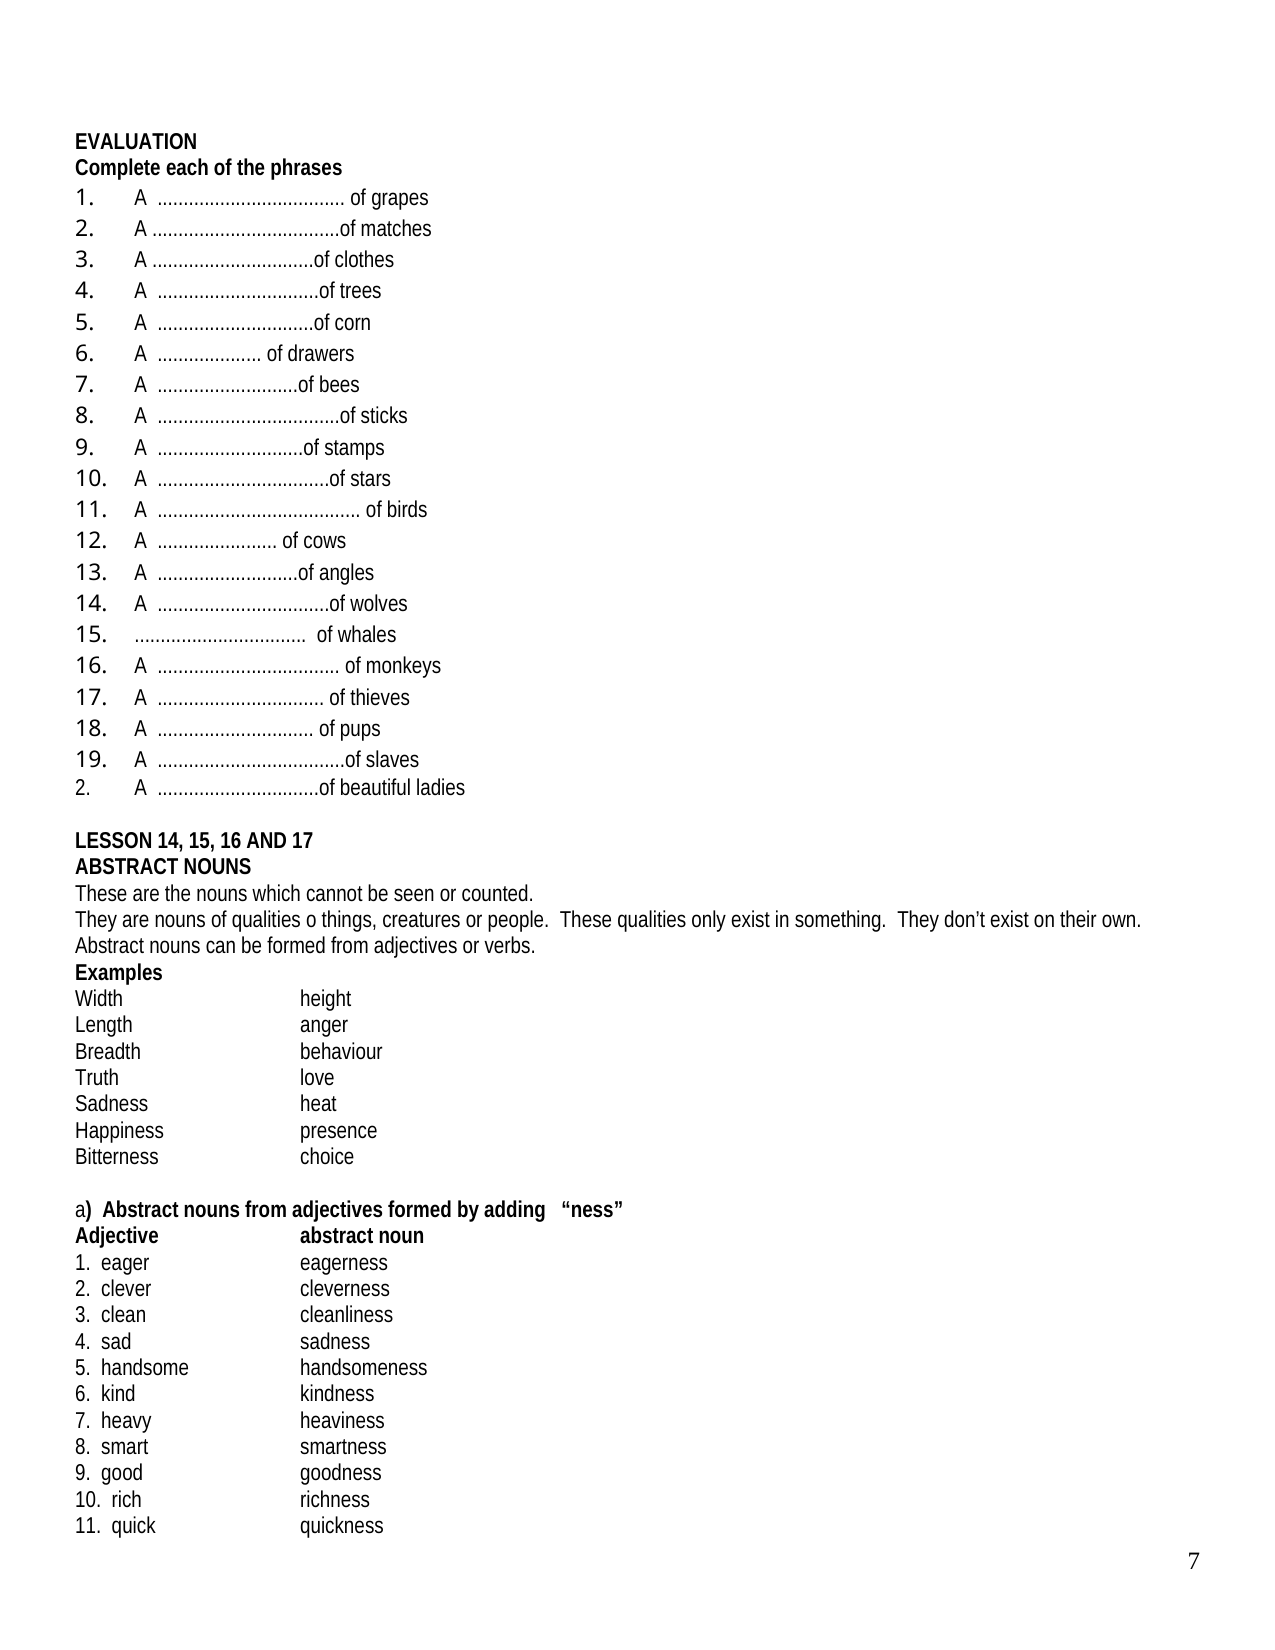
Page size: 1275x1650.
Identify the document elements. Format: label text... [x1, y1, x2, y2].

text 8. smart smartness [75, 1433, 1200, 1459]
text a) Abstract nouns from adjectives formed by adding “ness” [75, 1196, 1200, 1222]
text Examples [75, 959, 1200, 985]
list ................................. of whales [75, 618, 1200, 649]
text 6. kind kindness [75, 1380, 1200, 1407]
list A ...............................of trees [75, 274, 1200, 305]
text These are the nouns which cannot be seen or counted. [75, 879, 1200, 906]
list A .................... of drawers [75, 337, 1200, 368]
text 7. heavy heaviness [75, 1407, 1200, 1433]
list A ...........................of angles [75, 555, 1200, 587]
text Happiness presence [75, 1117, 1200, 1143]
list A ............................of stamps [75, 430, 1200, 462]
text 4. sad sadness [75, 1328, 1200, 1354]
text Truth love [75, 1064, 1200, 1090]
list A ....................................of slaves [75, 743, 1200, 774]
text Length anger [75, 1011, 1200, 1038]
text 10. rich richness [75, 1486, 1200, 1512]
text Sadness heat [75, 1090, 1200, 1117]
text Width height [75, 985, 1200, 1011]
text LESSON 14, 15, 16 AND 17 [75, 827, 1200, 853]
list A ...............................of beautiful ladies [75, 774, 1200, 801]
text Complete each of the phrases [75, 154, 1200, 180]
list A .................................of wolves [75, 587, 1200, 618]
text 2. clever cleverness [75, 1275, 1200, 1301]
text 9. good goodness [75, 1459, 1200, 1486]
text Adjective abstract noun [75, 1222, 1200, 1248]
text EVALUATION [75, 128, 1200, 154]
list A ..............................of corn [75, 305, 1200, 337]
list A .............................. of pups [75, 712, 1200, 743]
list A ....................................of matches [75, 212, 1200, 243]
list A ...................................of sticks [75, 399, 1200, 430]
text 11. quick quickness [75, 1512, 1200, 1538]
text ABSTRACT NOUNS [75, 853, 1200, 879]
list A ...........................of bees [75, 368, 1200, 399]
text Bitterness choice [75, 1143, 1200, 1169]
list A ...............................of clothes [75, 243, 1200, 274]
text 1. eager eagerness [75, 1248, 1200, 1275]
list A ................................... of monkeys [75, 649, 1200, 680]
list A .................................... of grapes [75, 180, 1200, 212]
text Breadth behaviour [75, 1038, 1200, 1064]
text 5. handsome handsomeness [75, 1354, 1200, 1380]
list A .................................of stars [75, 462, 1200, 493]
text They are nouns of qualities o things, creatures or people. These qualities only exist in something. They don’t exist on their own. Abstract nouns can be formed from adjectives or verbs. [75, 906, 1200, 959]
text 3. clean cleanliness [75, 1301, 1200, 1328]
list A ....................................... of birds [75, 493, 1200, 524]
list A ....................... of cows [75, 524, 1200, 555]
list A ................................ of thieves [75, 680, 1200, 712]
